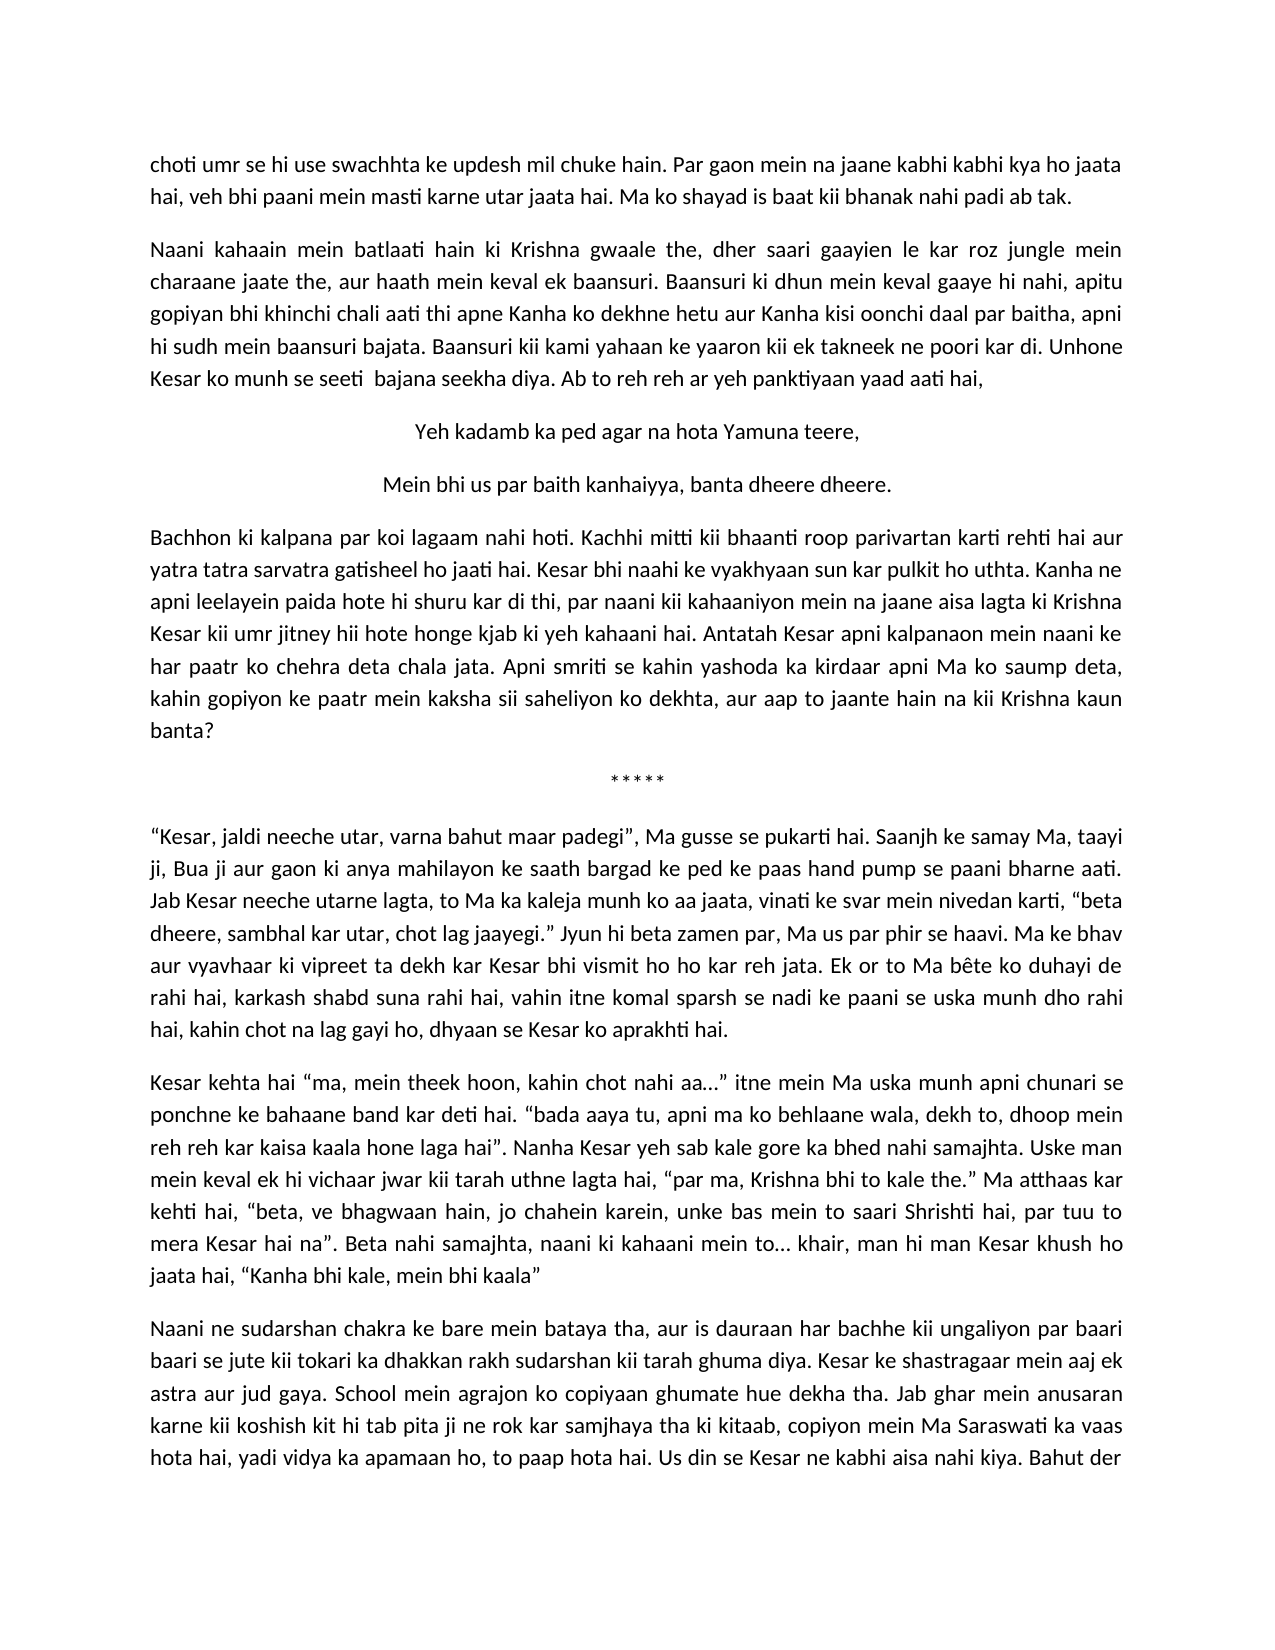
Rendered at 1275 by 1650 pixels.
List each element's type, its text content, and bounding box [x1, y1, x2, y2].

text Bachhon ki kalpana par koi lagaam nahi hoti. Kachhi mitti kii bhaanti roop parivartan karti rehti hai aur yatra tatra sarvatra gatisheel ho jaati hai. Kesar bhi naahi ke vyakhyaan sun kar pulkit ho uthta. Kanha ne apni leelayein paida hote hi shuru kar di thi, par naani kii kahaaniyon mein na jaane aisa lagta ki Krishna Kesar kii umr jitney hii hote honge kjab ki yeh kahaani hai. Antatah Kesar apni kalpanaon mein naani ke har paatr ko chehra deta chala jata. Apni smriti se kahin yashoda ka kirdaar apni Ma ko saump deta, kahin gopiyon ke paatr mein kaksha sii saheliyon ko dekhta, aur aap to jaante hain na kii Krishna kaun banta? [150, 523, 1125, 744]
text Naani kahaain mein batlaati hain ki Krishna gwaale the, dher saari gaayien le kar roz jungle mein charaane jaate the, aur haath mein keval ek baansuri. Baansuri ki dhun mein keval gaaye hi nahi, apitu gopiyan bhi khinchi chali aati thi apne Kanha ko dekhne hetu aur Kanha kisi oonchi daal par baitha, apni hi sudh mein baansuri bajata. Baansuri kii kami yahaan ke yaaron kii ek takneek ne poori kar di. Unhone Kesar ko munh se seeti bajana seekha diya. Ab to reh reh ar yeh panktiyaan yaad aati hai, [150, 235, 1125, 392]
text Kesar kehta hai “ma, mein theek hoon, kahin chot nahi aa…” itne mein Ma uska munh apni chunari se ponchne ke bahaane band kar deti hai. “bada aaya tu, apni ma ko behlaane wala, dekh to, dhoop mein reh reh kar kaisa kaala hone laga hai”. Nanha Kesar yeh sab kale gore ka bhed nahi samajhta. Uske man mein keval ek hi vichaar jwar kii tarah uthne lagta hai, “par ma, Krishna bhi to kale the.” Ma atthaas kar kehti hai, “beta, ve bhagwaan hain, jo chahein karein, unke bas mein to saari Shrishti hai, par tuu to mera Kesar hai na”. Beta nahi samajhta, naani ki kahaani mein to… khair, man hi man Kesar khush ho jaata hai, “Kanha bhi kale, mein bhi kaala” [150, 1068, 1125, 1289]
text ***** [150, 769, 1125, 797]
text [150, 1314, 1125, 1471]
text Mein bhi us par baith kanhaiyya, banta dheere dheere. [150, 470, 1125, 498]
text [150, 150, 1125, 210]
text “Kesar, jaldi neeche utar, varna bahut maar padegi”, Ma gusse se pukarti hai. Saanjh ke samay Ma, taayi ji, Bua ji aur gaon ki anya mahilayon ke saath bargad ke ped ke paas hand pump se paani bharne aati. Jab Kesar neeche utarne lagta, to Ma ka kaleja munh ko aa jaata, vinati ke svar mein nivedan karti, “beta dheere, sambhal kar utar, chot lag jaayegi.” Jyun hi beta zamen par, Ma us par phir se haavi. Ma ke bhav aur vyavhaar ki vipreet ta dekh kar Kesar bhi vismit ho ho kar reh jata. Ek or to Ma bête ko duhayi de rahi hai, karkash shabd suna rahi hai, vahin itne komal sparsh se nadi ke paani se uska munh dho rahi hai, kahin chot na lag gayi ho, dhyaan se Kesar ko aprakhti hai. [150, 822, 1125, 1043]
text Yeh kadamb ka ped agar na hota Yamuna teere, [150, 417, 1125, 445]
